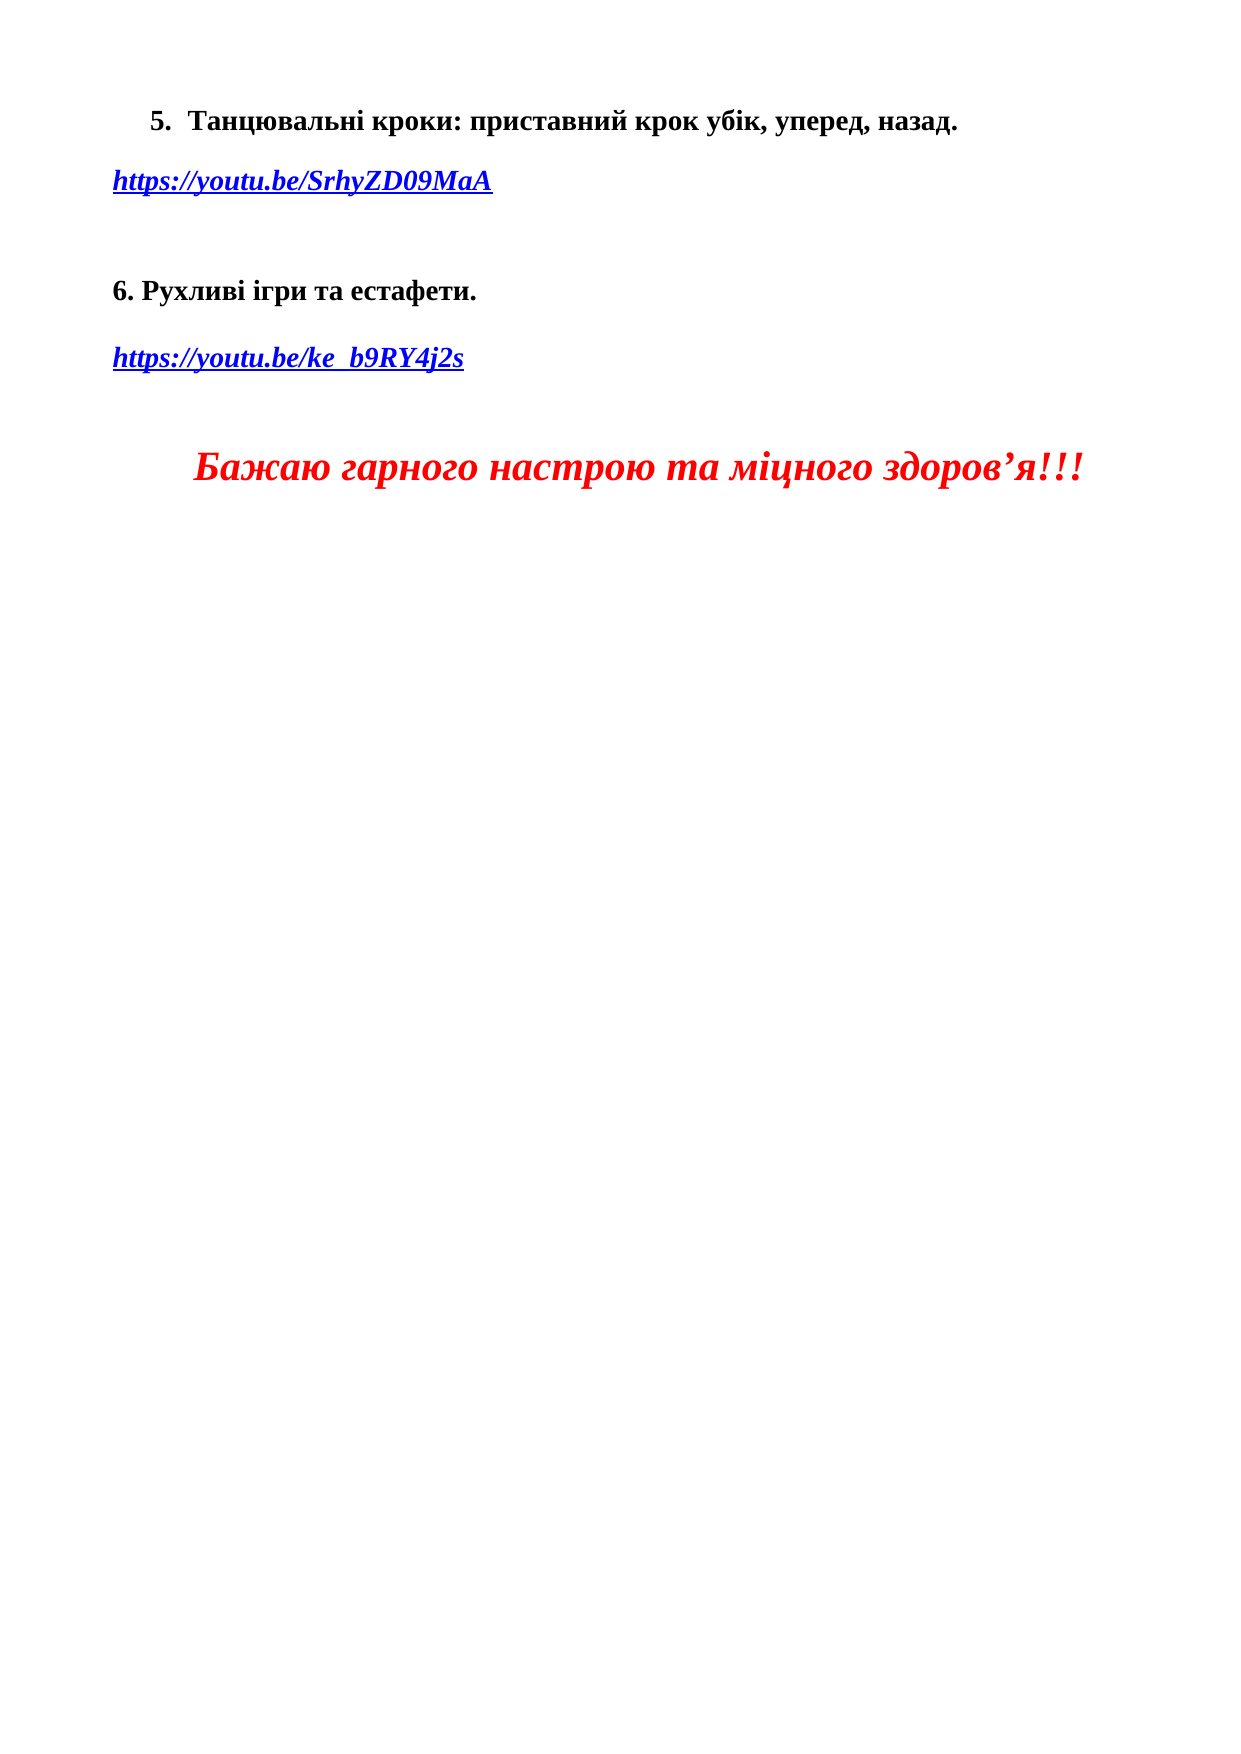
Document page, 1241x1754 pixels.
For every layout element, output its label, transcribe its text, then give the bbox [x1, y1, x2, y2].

subtitle Бажаю гарного настрою та міцного здоров’я!!! [112, 441, 1167, 489]
text 6. Рухливі ігри та естафети. [112, 273, 1167, 307]
subtitle https://youtu.be/ke_b9RY4j2s [112, 340, 1167, 374]
text https://youtu.be/SrhyZD09MaA [112, 163, 1167, 196]
list Танцювальні кроки: приставний крок убік, уперед, назад. [150, 103, 1167, 137]
